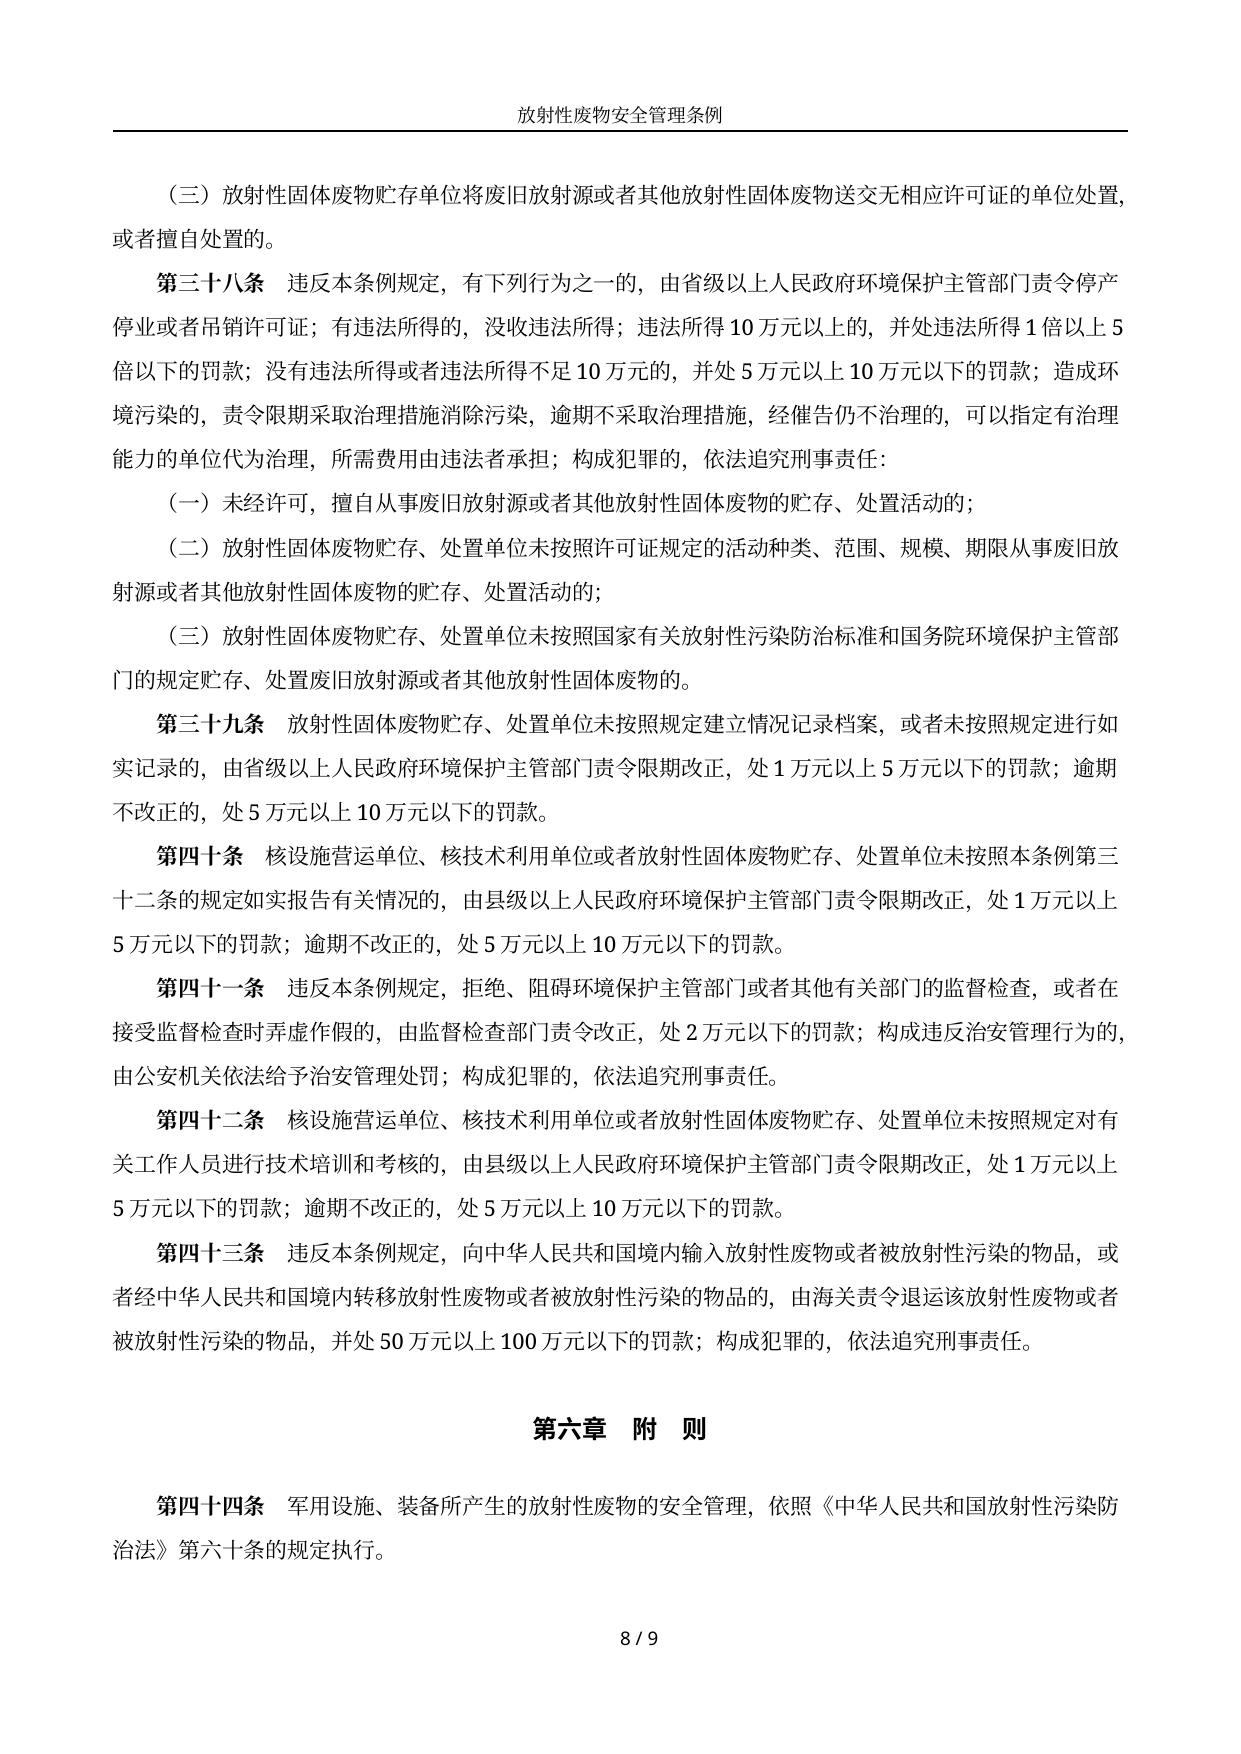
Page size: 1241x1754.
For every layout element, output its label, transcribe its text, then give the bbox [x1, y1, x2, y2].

text 第四十一条 违反本条例规定，拒绝、阻碍环境保护主管部门或者其他有关部门的监督检查，或者在接受监督检查时弄虚作假的，由监督检查部门责令改正，处2万元以下的罚款；构成违反治安管理行为的，由公安机关依法给予治安管理处罚；构成犯罪的，依法追究刑事责任。 [112, 965, 1128, 1097]
text 第四十三条 违反本条例规定，向中华人民共和国境内输入放射性废物或者被放射性污染的物品，或者经中华人民共和国境内转移放射性废物或者被放射性污染的物品的，由海关责令退运该放射性废物或者被放射性污染的物品，并处50万元以上100万元以下的罚款；构成犯罪的，依法追究刑事责任。 [112, 1229, 1128, 1362]
text （二）放射性固体废物贮存、处置单位未按照许可证规定的活动种类、范围、规模、期限从事废旧放射源或者其他放射性固体废物的贮存、处置活动的； [112, 524, 1128, 613]
text 第三十八条 违反本条例规定，有下列行为之一的，由省级以上人民政府环境保护主管部门责令停产停业或者吊销许可证；有违法所得的，没收违法所得；违法所得10万元以上的，并处违法所得1倍以上5倍以下的罚款；没有违法所得或者违法所得不足10万元的，并处5万元以上10万元以下的罚款；造成环境污染的，责令限期采取治理措施消除污染，逾期不采取治理措施，经催告仍不治理的，可以指定有治理能力的单位代为治理，所需费用由违法者承担；构成犯罪的，依法追究刑事责任： [112, 260, 1128, 480]
subtitle 第六章 附 则 [112, 1406, 1128, 1450]
text 第三十九条 放射性固体废物贮存、处置单位未按照规定建立情况记录档案，或者未按照规定进行如实记录的，由省级以上人民政府环境保护主管部门责令限期改正，处1万元以上5万元以下的罚款；逾期不改正的，处5万元以上10万元以下的罚款。 [112, 701, 1128, 833]
text （三）放射性固体废物贮存、处置单位未按照国家有关放射性污染防治标准和国务院环境保护主管部门的规定贮存、处置废旧放射源或者其他放射性固体废物的。 [112, 613, 1128, 701]
text 第四十四条 军用设施、装备所产生的放射性废物的安全管理，依照《中华人民共和国放射性污染防治法》第六十条的规定执行。 [112, 1483, 1128, 1571]
text （一）未经许可，擅自从事废旧放射源或者其他放射性固体废物的贮存、处置活动的； [112, 480, 1128, 524]
text 第四十条 核设施营运单位、核技术利用单位或者放射性固体废物贮存、处置单位未按照本条例第三十二条的规定如实报告有关情况的，由县级以上人民政府环境保护主管部门责令限期改正，处1万元以上5万元以下的罚款；逾期不改正的，处5万元以上10万元以下的罚款。 [112, 833, 1128, 965]
text 第四十二条 核设施营运单位、核技术利用单位或者放射性固体废物贮存、处置单位未按照规定对有关工作人员进行技术培训和考核的，由县级以上人民政府环境保护主管部门责令限期改正，处1万元以上5万元以下的罚款；逾期不改正的，处5万元以上10万元以下的罚款。 [112, 1097, 1128, 1229]
text （三）放射性固体废物贮存单位将废旧放射源或者其他放射性固体废物送交无相应许可证的单位处置，或者擅自处置的。 [112, 172, 1128, 260]
